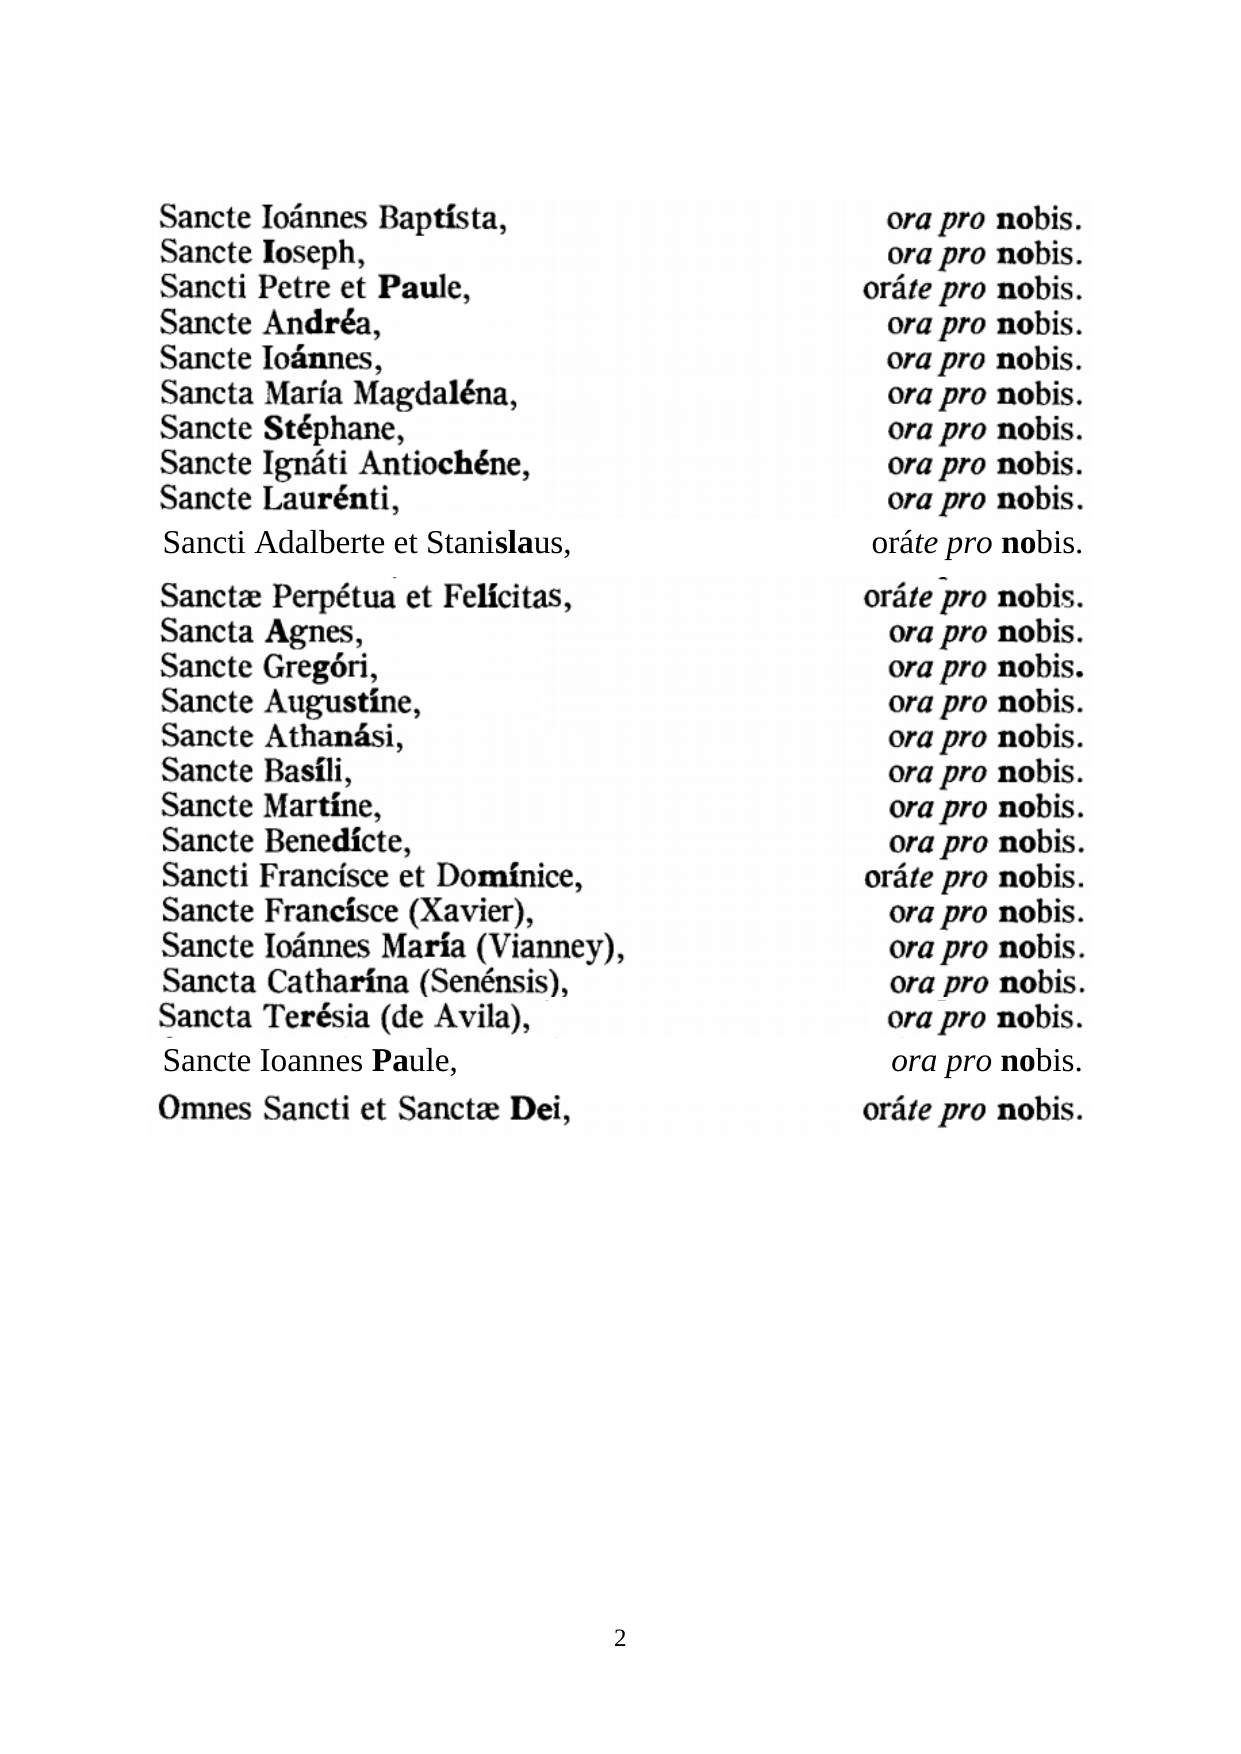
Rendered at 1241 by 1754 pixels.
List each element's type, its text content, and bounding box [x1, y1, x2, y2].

text Sancti Adalberte et Stanislaus, oráte pro nobis. [148, 518, 1093, 562]
text Sancte Ioannes Paule, ora pro nobis. [162, 1040, 1093, 1078]
